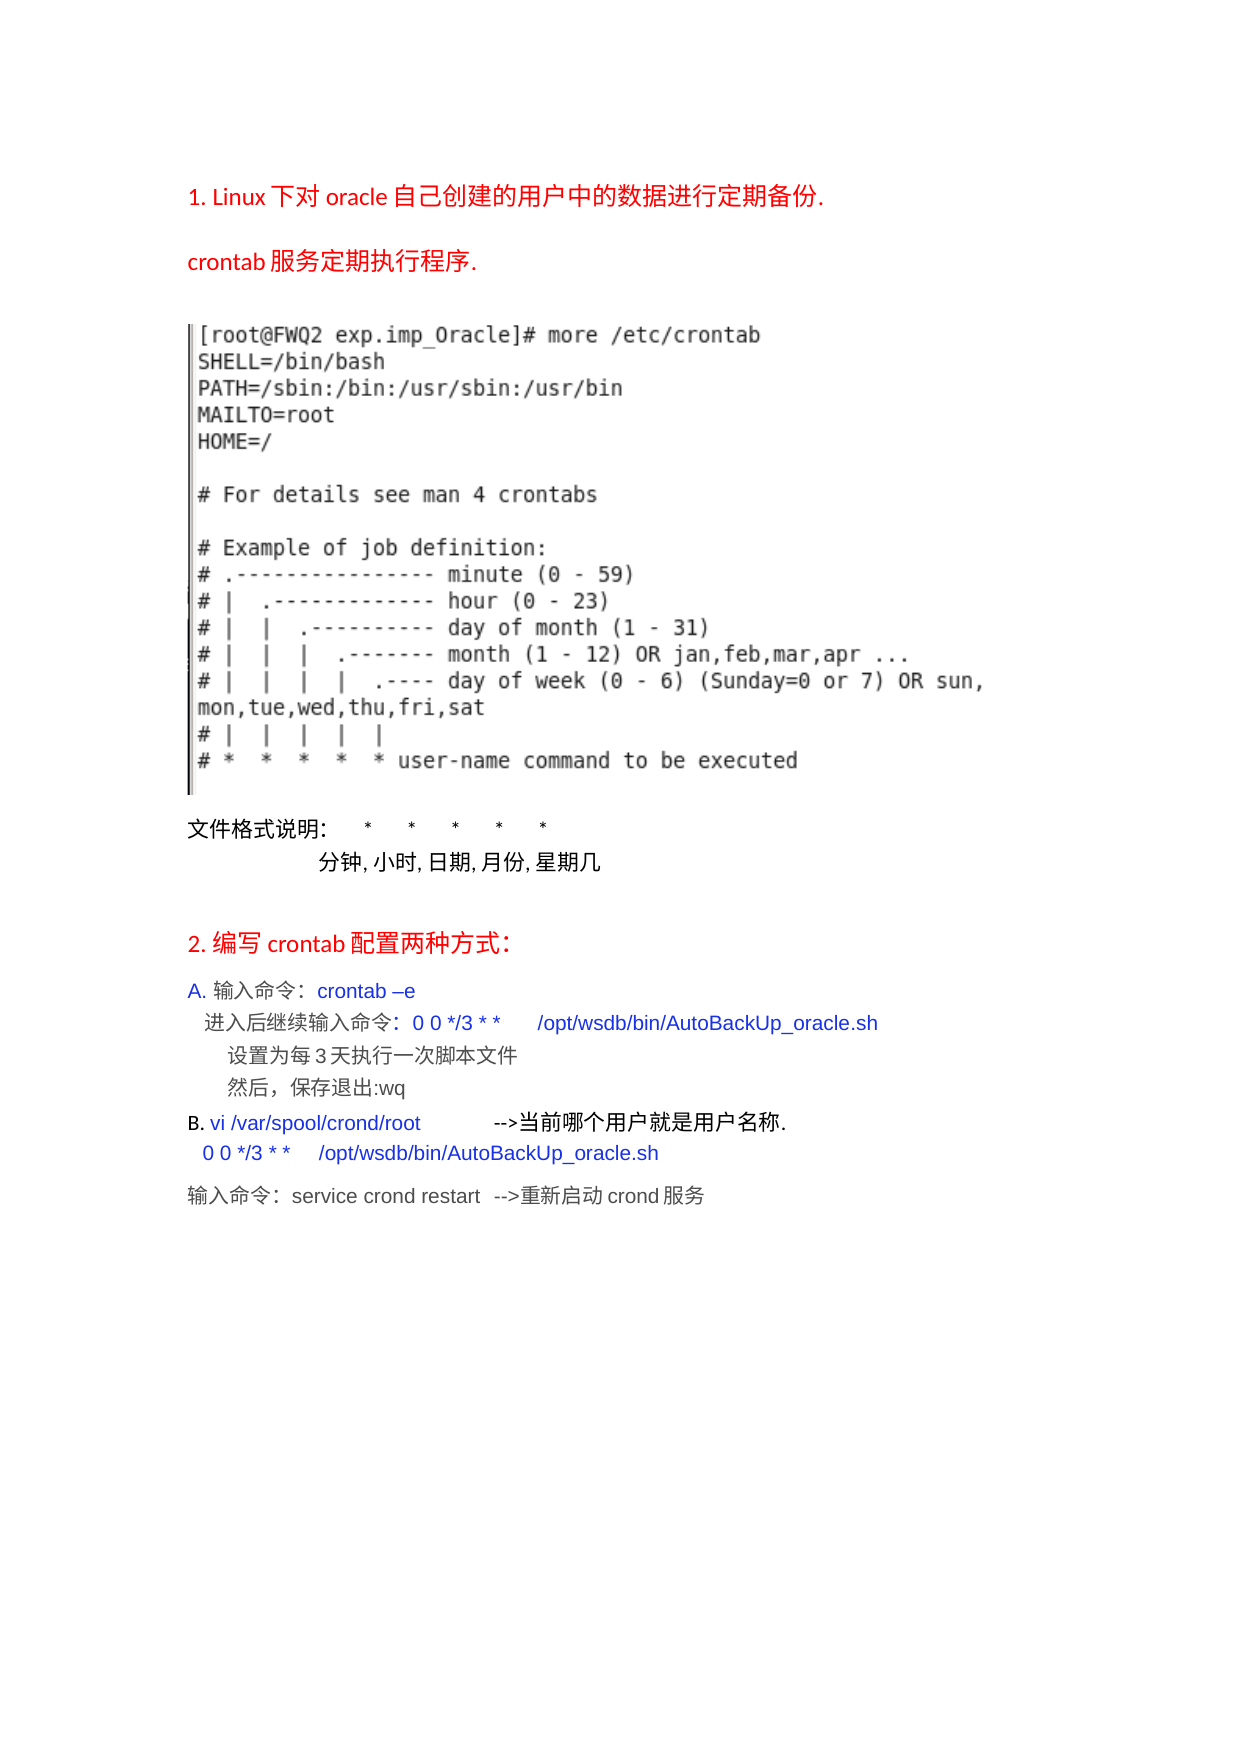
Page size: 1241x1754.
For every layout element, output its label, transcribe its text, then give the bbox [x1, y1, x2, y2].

text 文件格式说明： * * * * * [187, 812, 1053, 844]
list vi /var/spool/crond/root -->当前哪个用户就是用户名称. [187, 1104, 1053, 1137]
list Linux下对oracle自己创建的用户中的数据进行定期备份. [187, 162, 1053, 227]
list 设置为每3天执行一次脚本文件 然后，保存退出:wq [227, 1039, 1053, 1104]
text 分钟, 小时, 日期, 月份, 星期几 [275, 844, 1053, 877]
list 编写crontab配置两种方式： [187, 909, 1053, 974]
list crontab服务定期执行程序. [187, 227, 1053, 292]
list 0 0 */3 * * /opt/wsdb/bin/AutoBackUp_oracle.sh [187, 1137, 1053, 1169]
subtitle 输入命令：service crond restart -->重新启动crond服务 [187, 1179, 1053, 1212]
list 输入命令：crontab –e 进入后继续输入命令：0 0 */3 * * /opt/wsdb/bin/AutoBackUp_oracle.sh [187, 974, 1053, 1039]
picture [187, 324, 986, 795]
